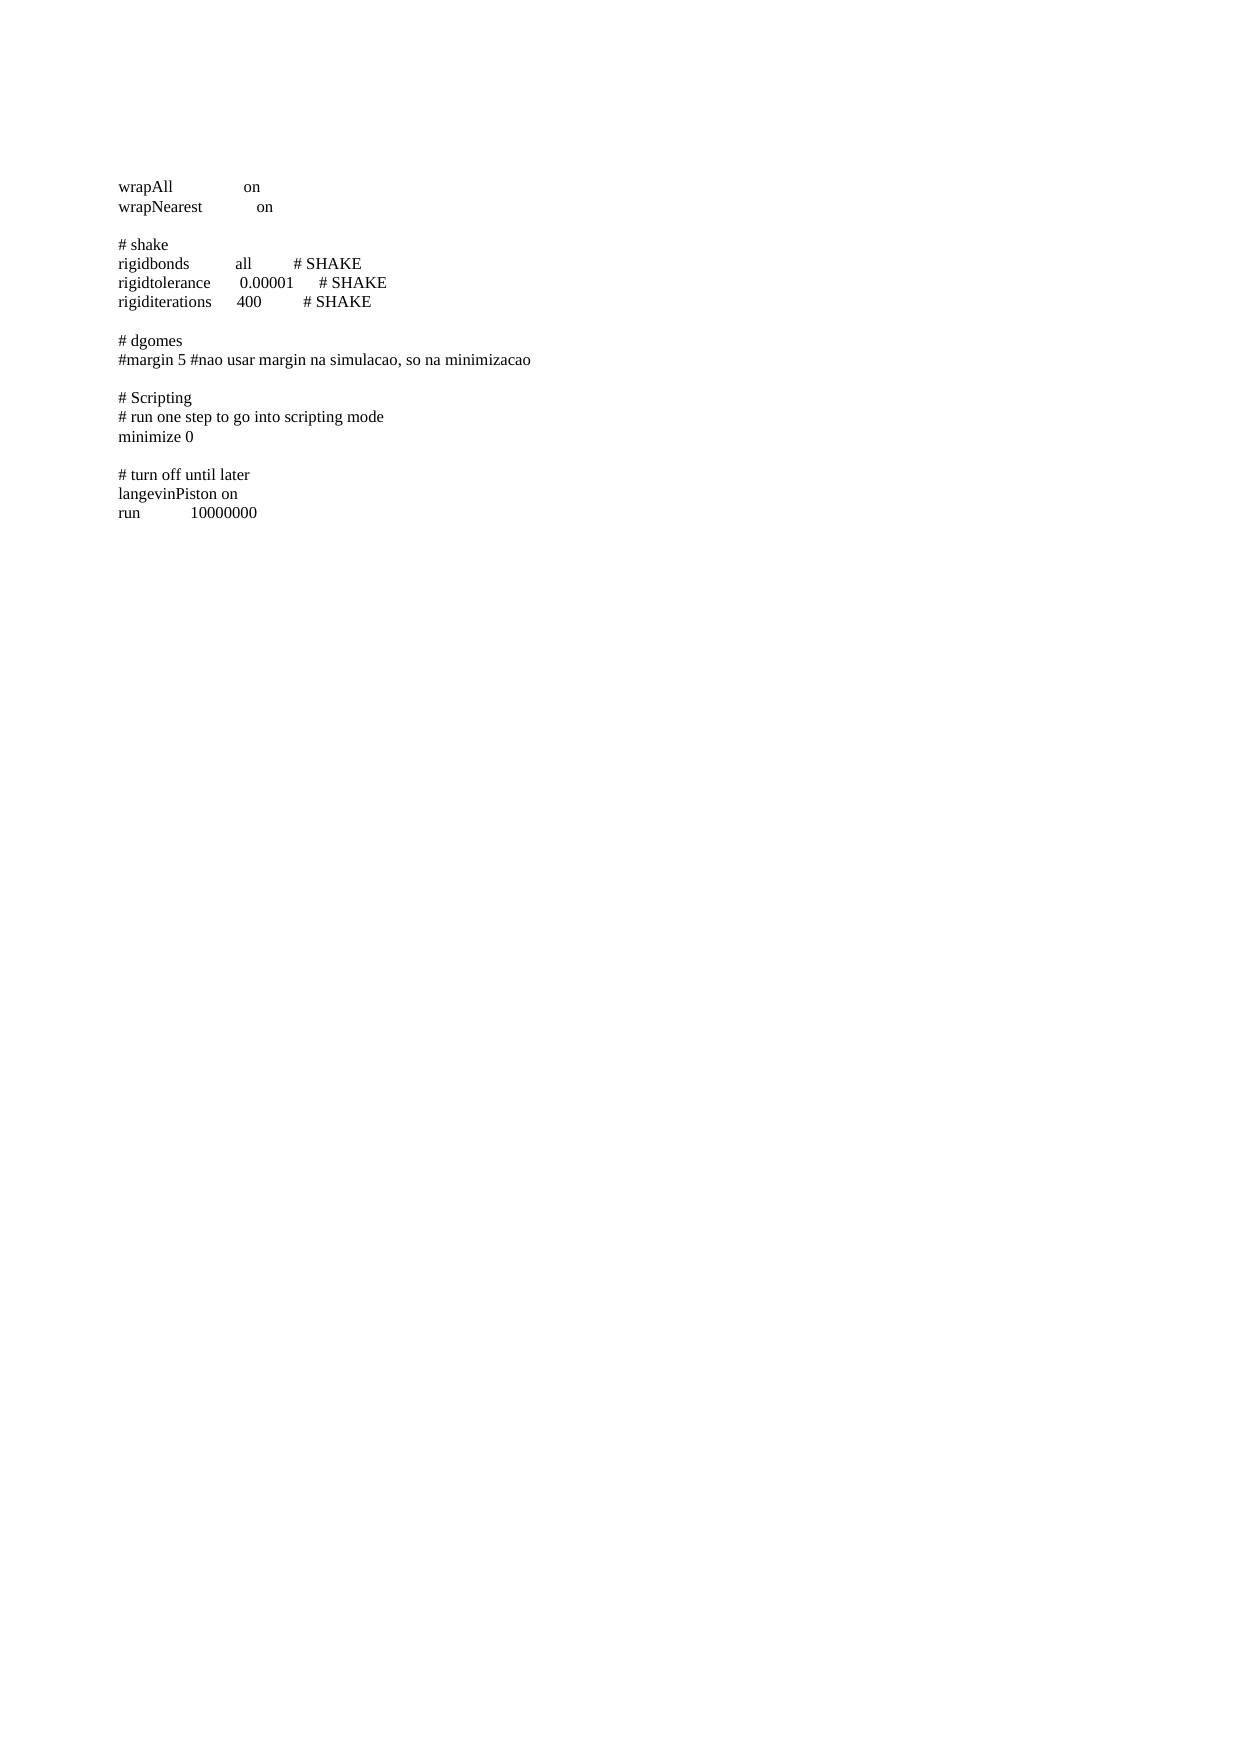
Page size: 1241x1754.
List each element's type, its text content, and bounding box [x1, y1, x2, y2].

text # Scripting [118, 388, 1063, 407]
text wrapNearest on [118, 196, 1063, 216]
text # shake [118, 235, 1063, 254]
text langevinPiston on [118, 484, 1063, 503]
text # run one step to go into scripting mode [118, 407, 1063, 426]
text # turn off until later [118, 465, 1063, 484]
text #margin 5 #nao usar margin na simulacao, so na minimizacao [118, 350, 1063, 369]
text # dgomes [118, 331, 1063, 350]
text run 10000000 [118, 503, 1063, 522]
text rigiditerations 400 # SHAKE [118, 292, 1063, 311]
text minimize 0 [118, 426, 1063, 446]
text wrapAll on [118, 177, 1063, 196]
text rigidtolerance 0.00001 # SHAKE [118, 273, 1063, 292]
text rigidbonds all # SHAKE [118, 254, 1063, 273]
